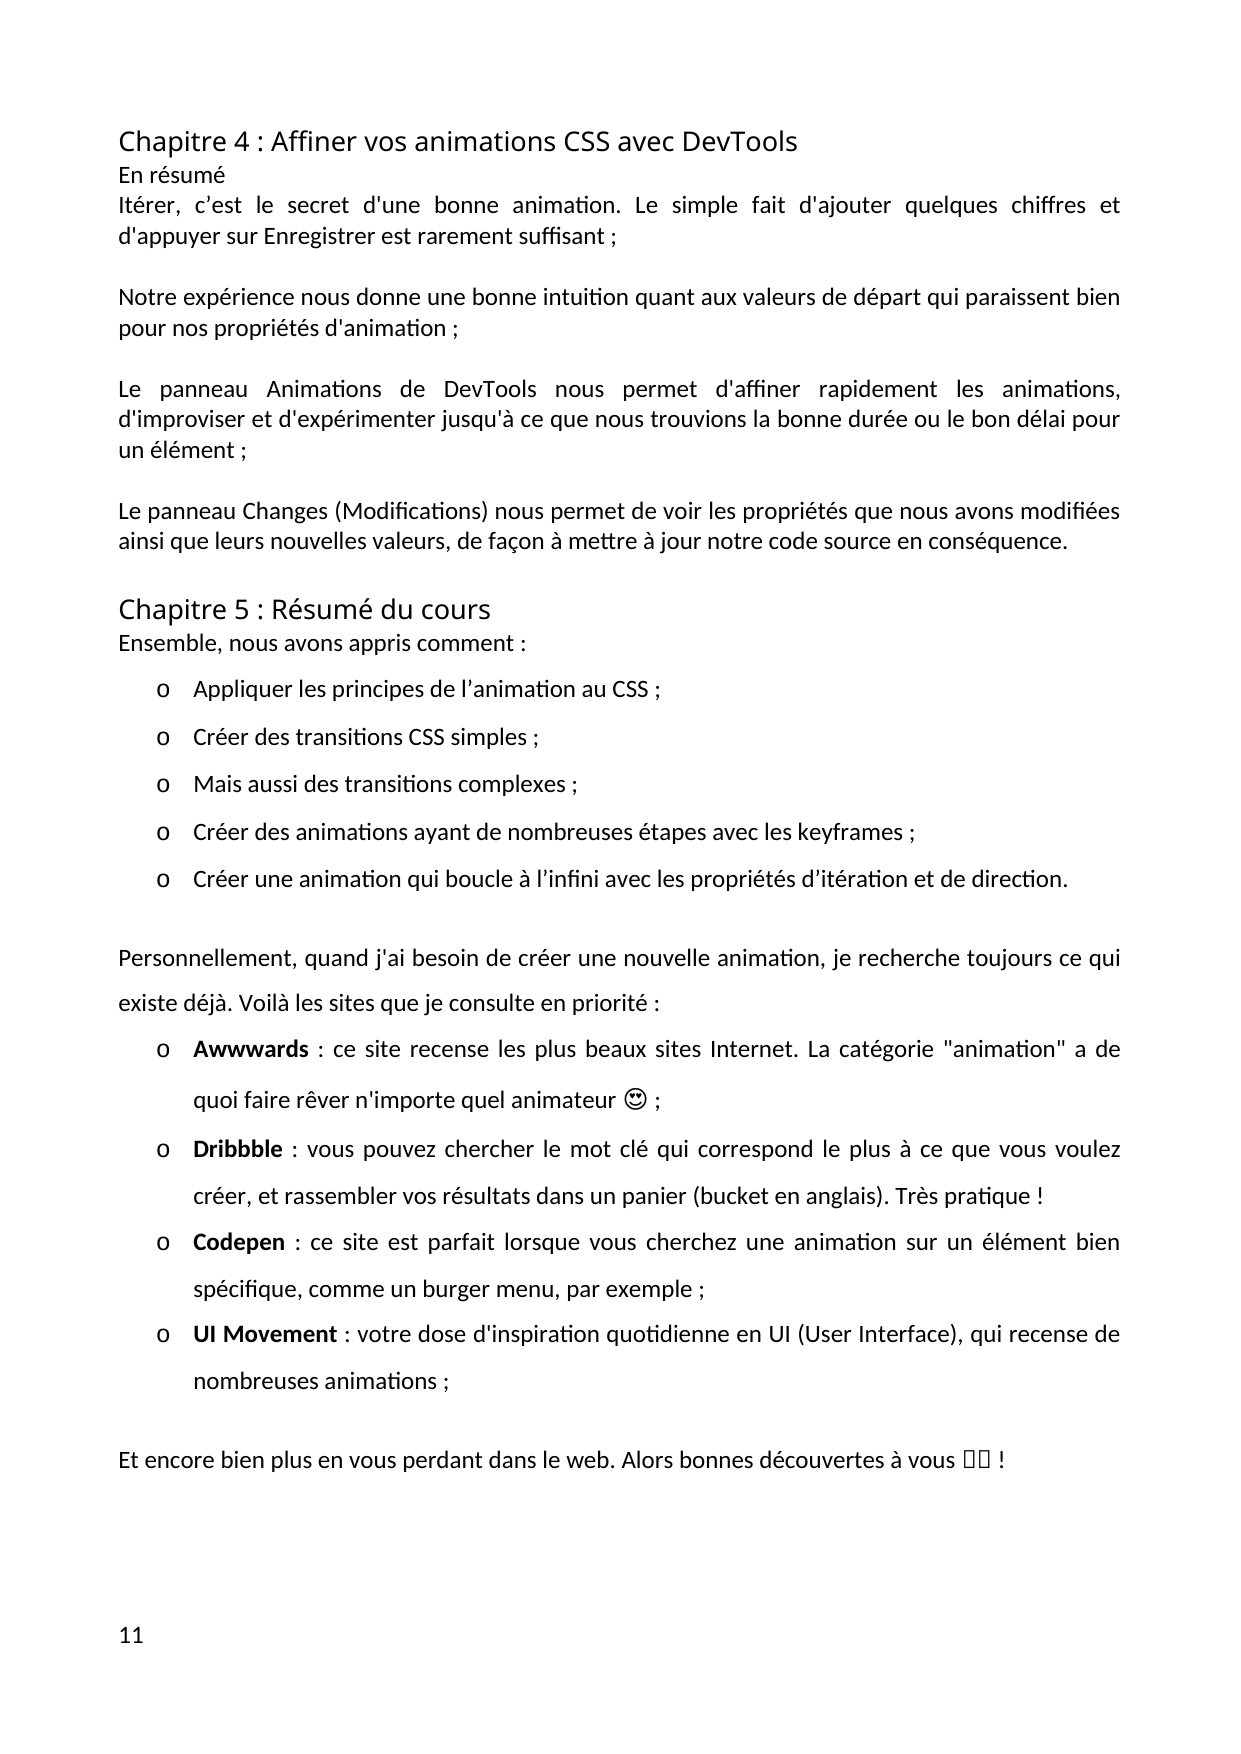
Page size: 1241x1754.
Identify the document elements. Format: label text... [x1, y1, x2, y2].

list Créer des animations ayant de nombreuses étapes avec les keyframes ; [156, 816, 1122, 848]
text En résumé [118, 159, 1122, 190]
list UI Movement : votre dose d'inspiration quotidienne en UI (User Interface), qui recense de nombreuses animations ; [156, 1318, 1122, 1396]
list Appliquer les principes de l’animation au CSS ; [156, 673, 1122, 705]
text Et encore bien plus en vous perdant dans le web. Alors bonnes découvertes à vous 👩‍🚀 ! [118, 1442, 1122, 1476]
list Mais aussi des transitions complexes ; [156, 768, 1122, 800]
list Codepen : ce site est parfait lorsque vous cherchez une animation sur un élément bien spécifique, comme un burger menu, par exemple ; [156, 1226, 1122, 1303]
list Awwwards : ce site recense les plus beaux sites Internet. La catégorie "animation" a de quoi faire rêver n'importe quel animateur 😍 ; [156, 1033, 1122, 1116]
list Créer une animation qui boucle à l’infini avec les propriétés d’itération et de direction. [156, 864, 1122, 895]
text Le panneau Animations de DevTools nous permet d'affiner rapidement les animations, d'improviser et d'expérimenter jusqu'à ce que nous trouvions la bonne durée ou le bon délai pour un élément ; [118, 373, 1122, 464]
subtitle Chapitre 4 : Affiner vos animations CSS avec DevTools [118, 122, 1122, 159]
text Itérer, c’est le secret d'une bonne animation. Le simple fait d'ajouter quelques chiffres et d'appuyer sur Enregistrer est rarement suffisant ; [118, 190, 1122, 251]
list Dribbble : vous pouvez chercher le mot clé qui correspond le plus à ce que vous voulez créer, et rassembler vos résultats dans un panier (bucket en anglais). Très pratique ! [156, 1133, 1122, 1211]
list Créer des transitions CSS simples ; [156, 721, 1122, 753]
text Personnellement, quand j'ai besoin de créer une nouvelle animation, je recherche toujours ce qui existe déjà. Voilà les sites que je consulte en priorité : [118, 942, 1122, 1018]
text Le panneau Changes (Modifications) nous permet de voir les propriétés que nous avons modifiées ainsi que leurs nouvelles valeurs, de façon à mettre à jour notre code source en conséquence. [118, 495, 1122, 556]
text Notre expérience nous donne une bonne intuition quant aux valeurs de départ qui paraissent bien pour nos propriétés d'animation ; [118, 281, 1122, 342]
text Ensemble, nous avons appris comment : [118, 627, 1122, 658]
subtitle Chapitre 5 : Résumé du cours [118, 591, 1122, 627]
